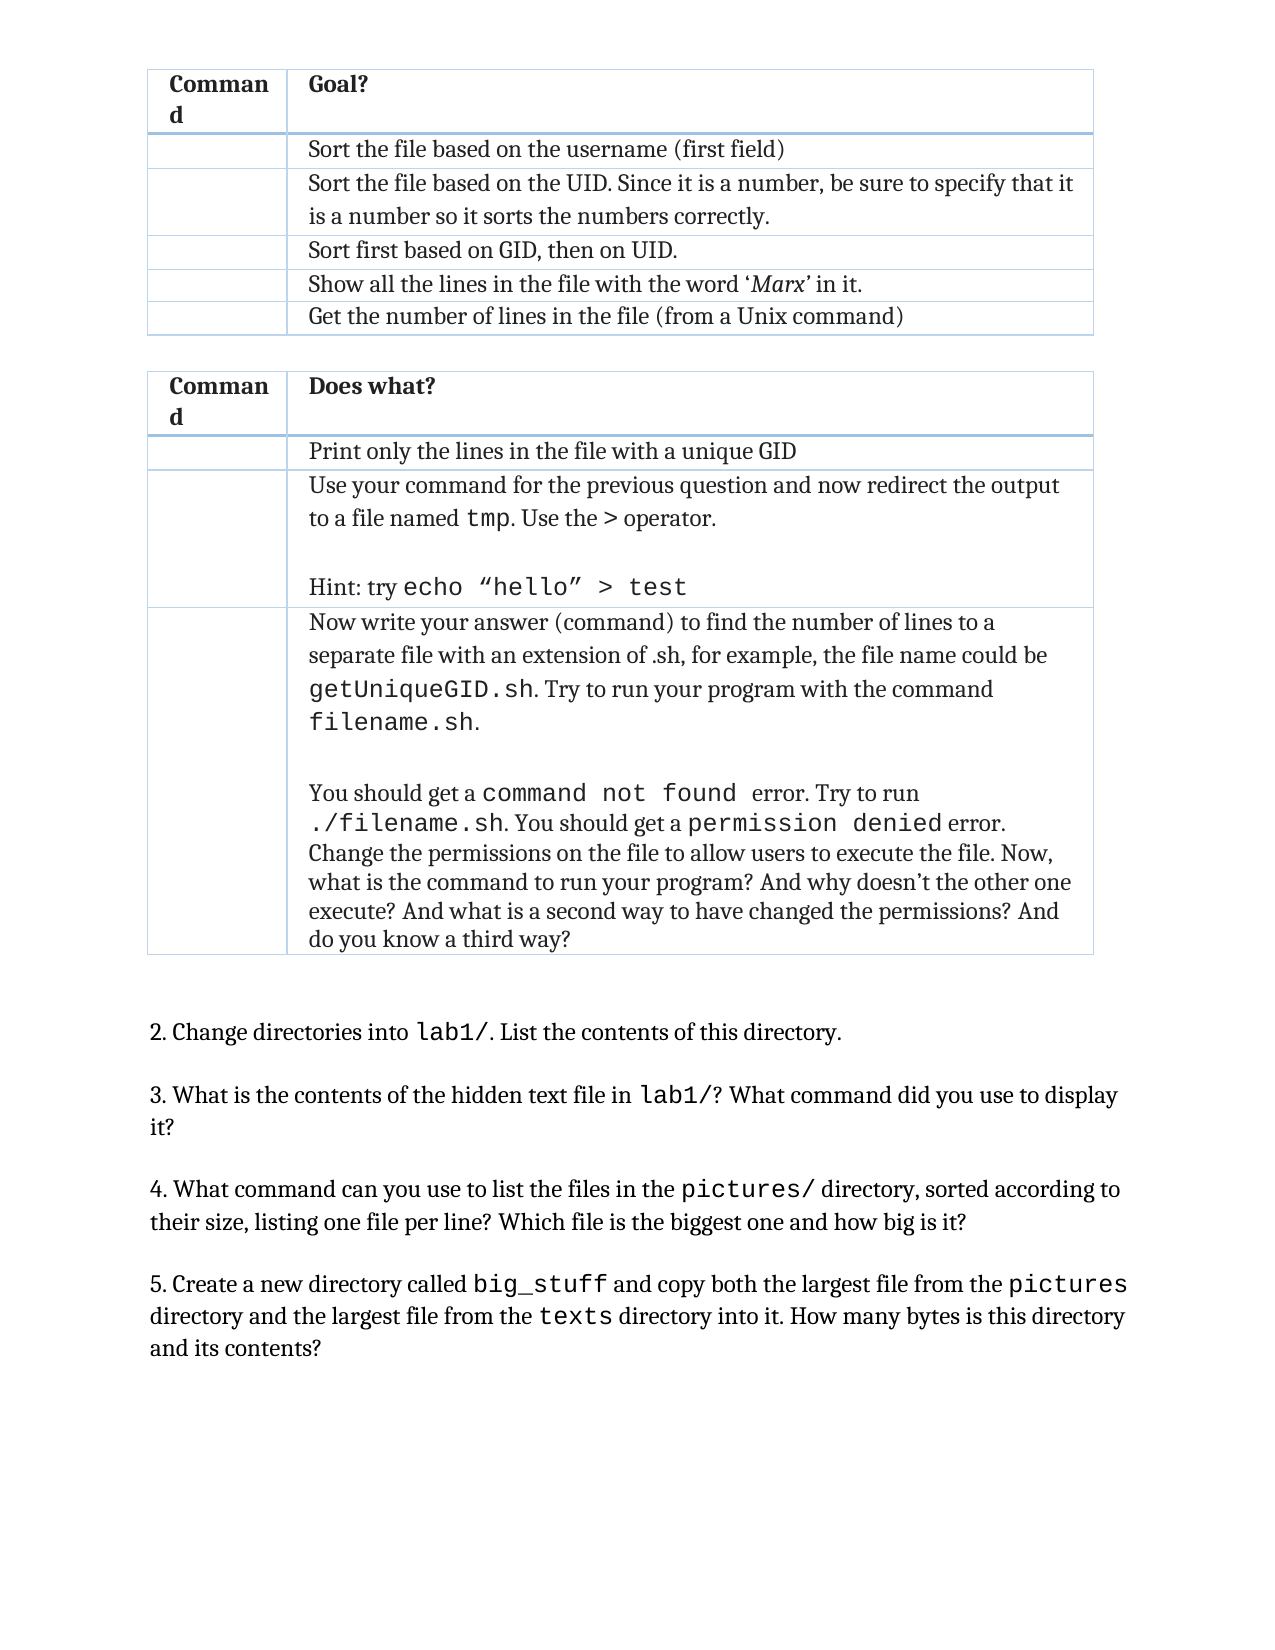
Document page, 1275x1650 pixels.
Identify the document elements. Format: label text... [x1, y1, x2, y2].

table_cell [148, 471, 286, 607]
table_cell Use your command for the previous question and now redirect the output to a file named tmp. Use the > operator. Hint: try echo “hello” > test [288, 471, 1093, 607]
table_cell [148, 437, 286, 469]
table_header Goal? [288, 70, 1093, 132]
table_cell Now write your answer (command) to find the number of lines to a separate file with an extension of .sh, for example, the file name could be getUniqueGID.sh. Try to run your program with the command filename.sh. You should get a command not found error. Try to run ./filename.sh. You should get a permission denied error. Change the permissions on the file to allow users to execute the file. Now, what is the command to run your program? And why doesn’t the other one execute? And what is a second way to have changed the permissions? And do you know a third way? [288, 608, 1093, 954]
table_cell [148, 236, 286, 269]
table_cell Sort first based on GID, then on UID. [288, 236, 1093, 269]
table_cell [148, 135, 286, 167]
text 2. Change directories into lab1/. List the contents of this directory. [150, 1017, 1134, 1047]
table_header Command [148, 70, 286, 132]
text 4. What command can you use to list the files in the pictures/ directory, sorted according to their size, listing one file per line? Which file is the biggest one and how big is it? [150, 1175, 1134, 1236]
table_cell Sort the file based on the UID. Since it is a number, be sure to specify that it is a number so it sorts the numbers correctly. [288, 169, 1093, 235]
table_header Command [148, 372, 286, 433]
table_cell Print only the lines in the file with a unique GID [288, 437, 1093, 469]
table_cell [148, 608, 286, 954]
table_cell Sort the file based on the username (first field) [288, 135, 1093, 167]
table_cell [148, 169, 286, 235]
table_header Does what? [288, 372, 1093, 433]
table_cell [148, 302, 286, 334]
text 5. Create a new directory called big_stuff and copy both the largest file from the pictures directory and the largest file from the texts directory into it. How many bytes is this directory and its contents? [150, 1269, 1134, 1363]
table_cell Get the number of lines in the file (from a Unix command) [288, 302, 1093, 334]
table_cell Show all the lines in the file with the word ‘Marx’ in it. [288, 270, 1093, 301]
table_cell [148, 270, 286, 301]
text 3. What is the contents of the hidden text file in lab1/? What command did you use to display it? [150, 1081, 1134, 1142]
